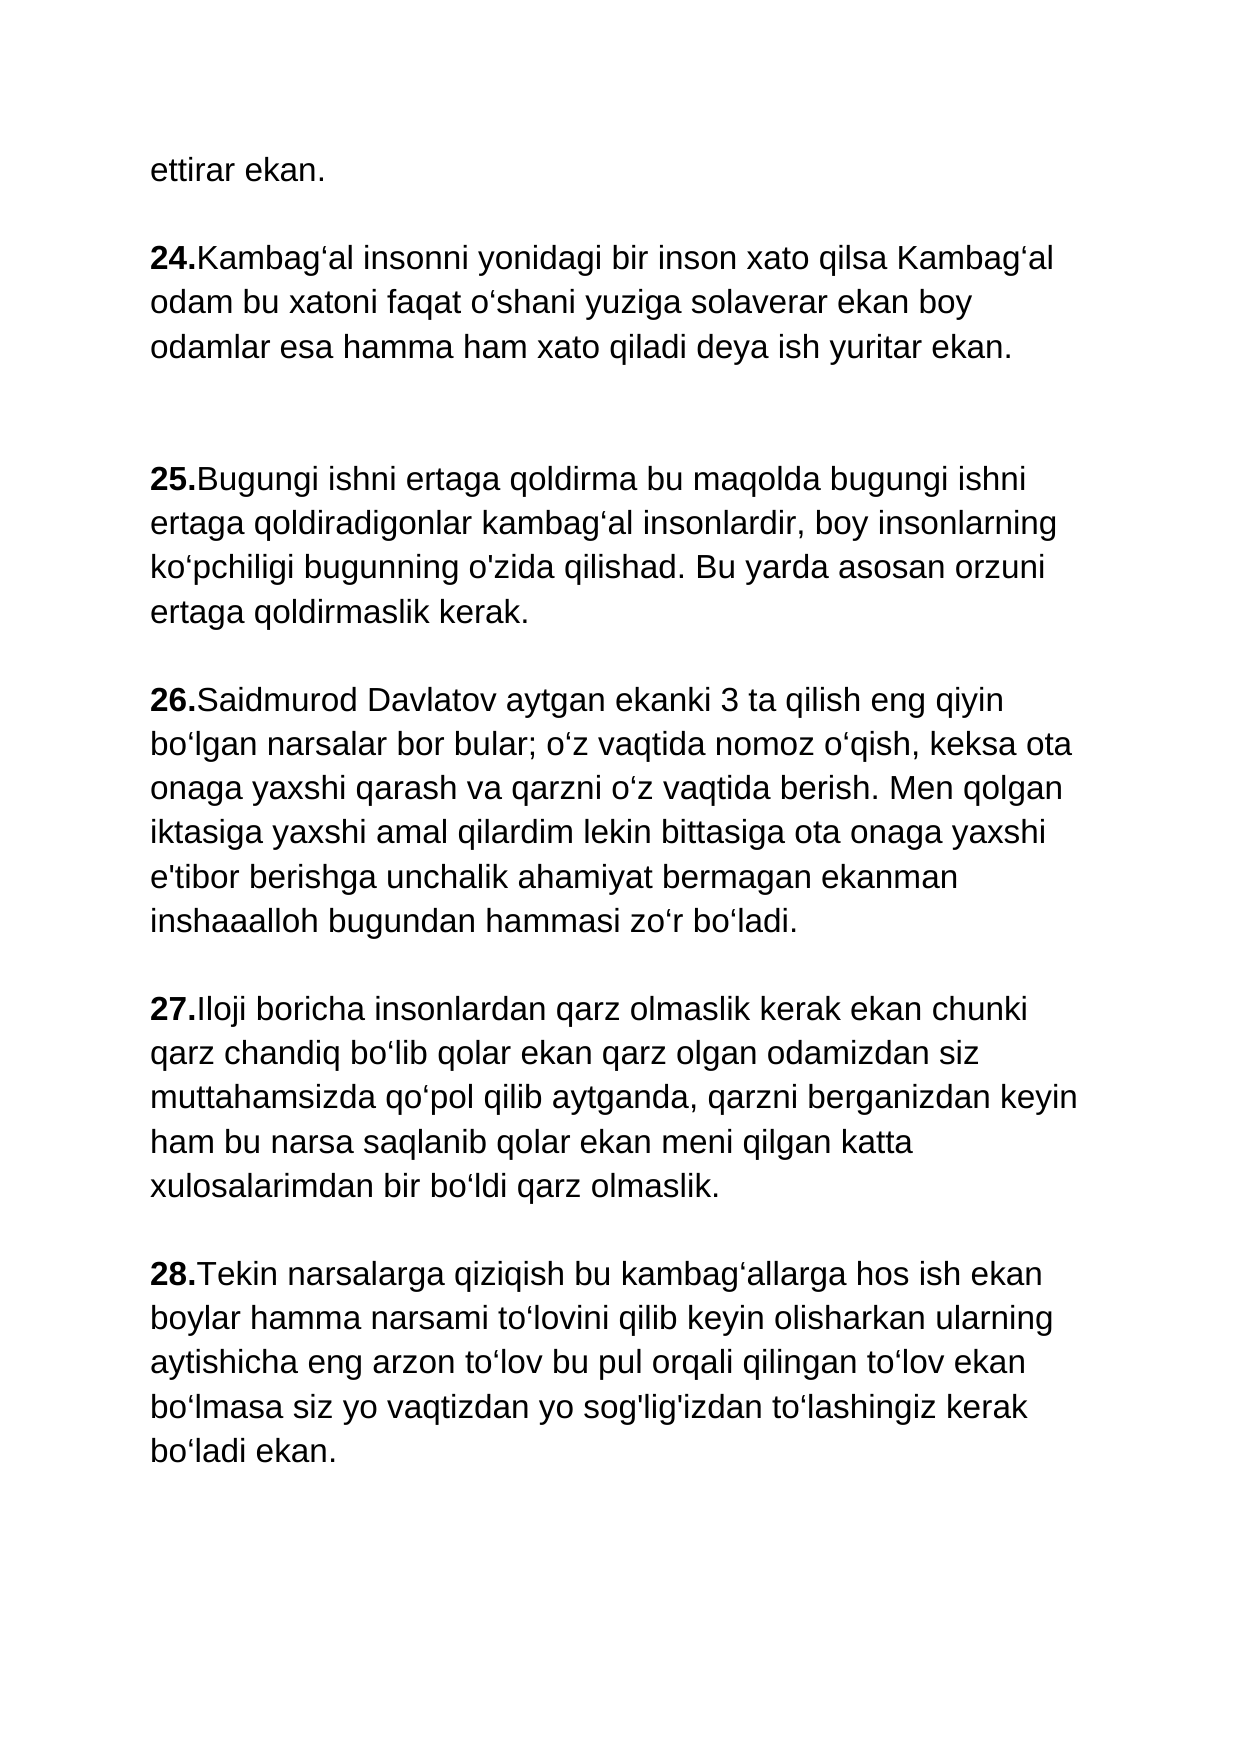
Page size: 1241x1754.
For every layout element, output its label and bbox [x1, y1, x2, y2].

text [150, 150, 1090, 1602]
